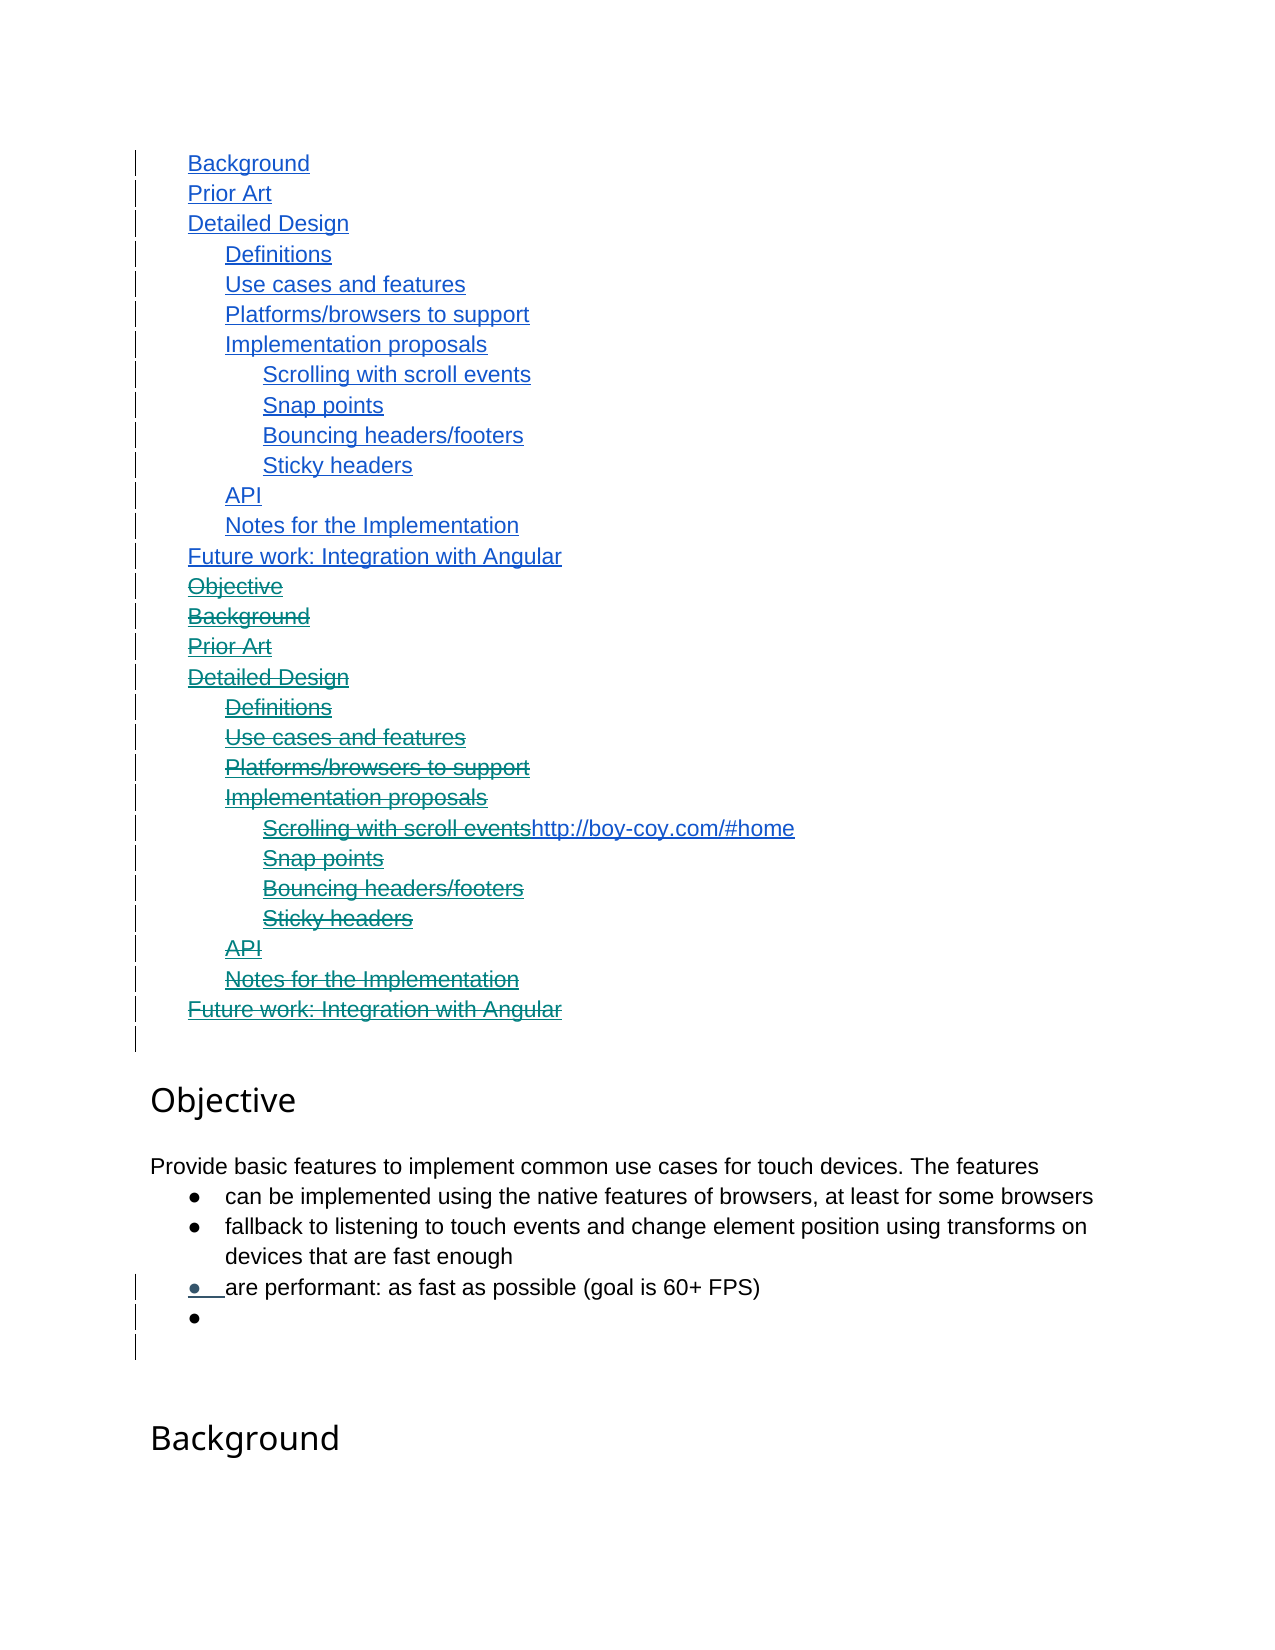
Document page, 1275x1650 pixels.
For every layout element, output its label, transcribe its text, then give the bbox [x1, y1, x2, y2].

list fallback to listening to touch events and change element position using transforms on devices that are fast enough [187, 1213, 1125, 1270]
list can be implemented using the native features of browsers, at least for some browsers [187, 1183, 1125, 1209]
list are performant: as fast as possible (goal is 60+ FPS) [187, 1273, 1125, 1300]
subtitle Objective [150, 1077, 1125, 1122]
text Provide basic features to implement common use cases for touch devices. The features [150, 1153, 1125, 1179]
subtitle Background [150, 1415, 1125, 1461]
